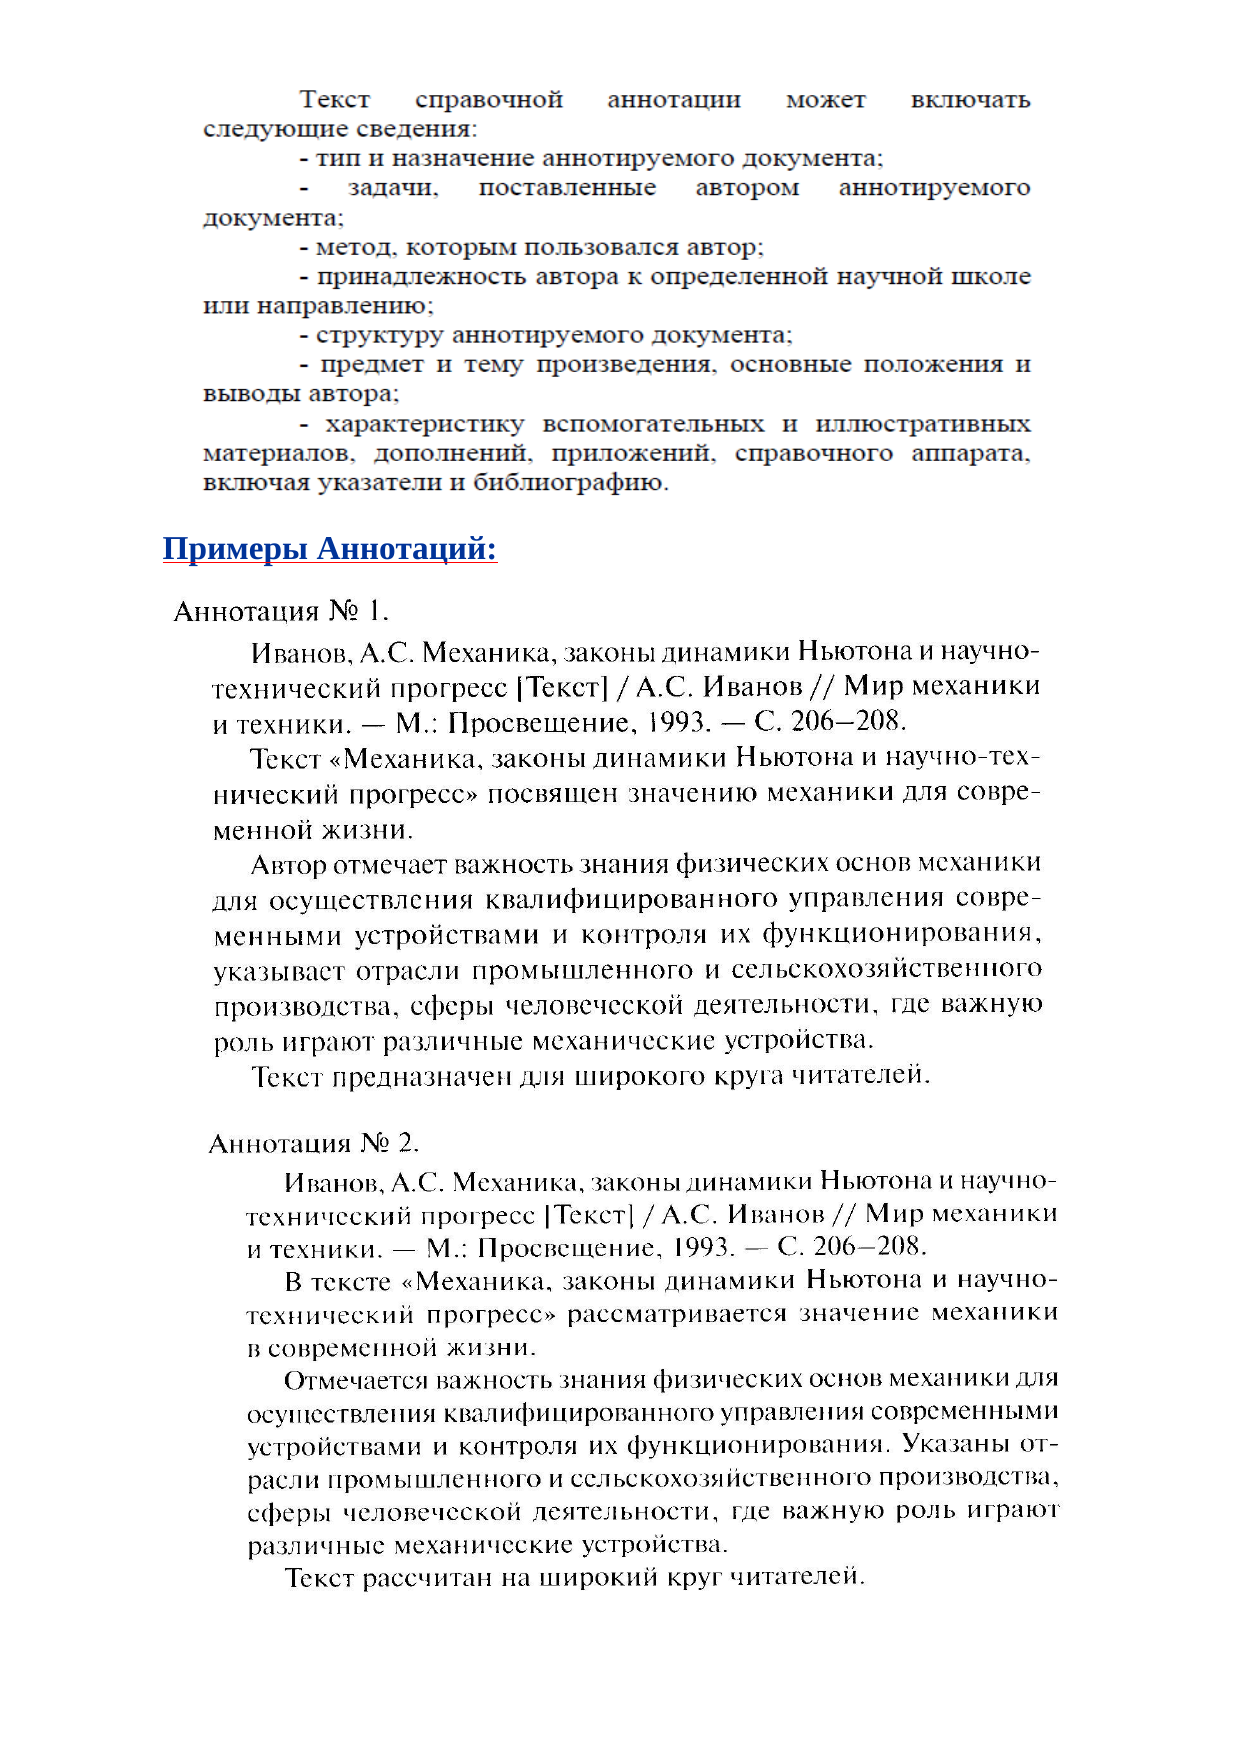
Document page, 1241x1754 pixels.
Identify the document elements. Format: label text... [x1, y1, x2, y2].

picture [190, 88, 1050, 500]
text Примеры Аннотаций: [89, 528, 1152, 567]
